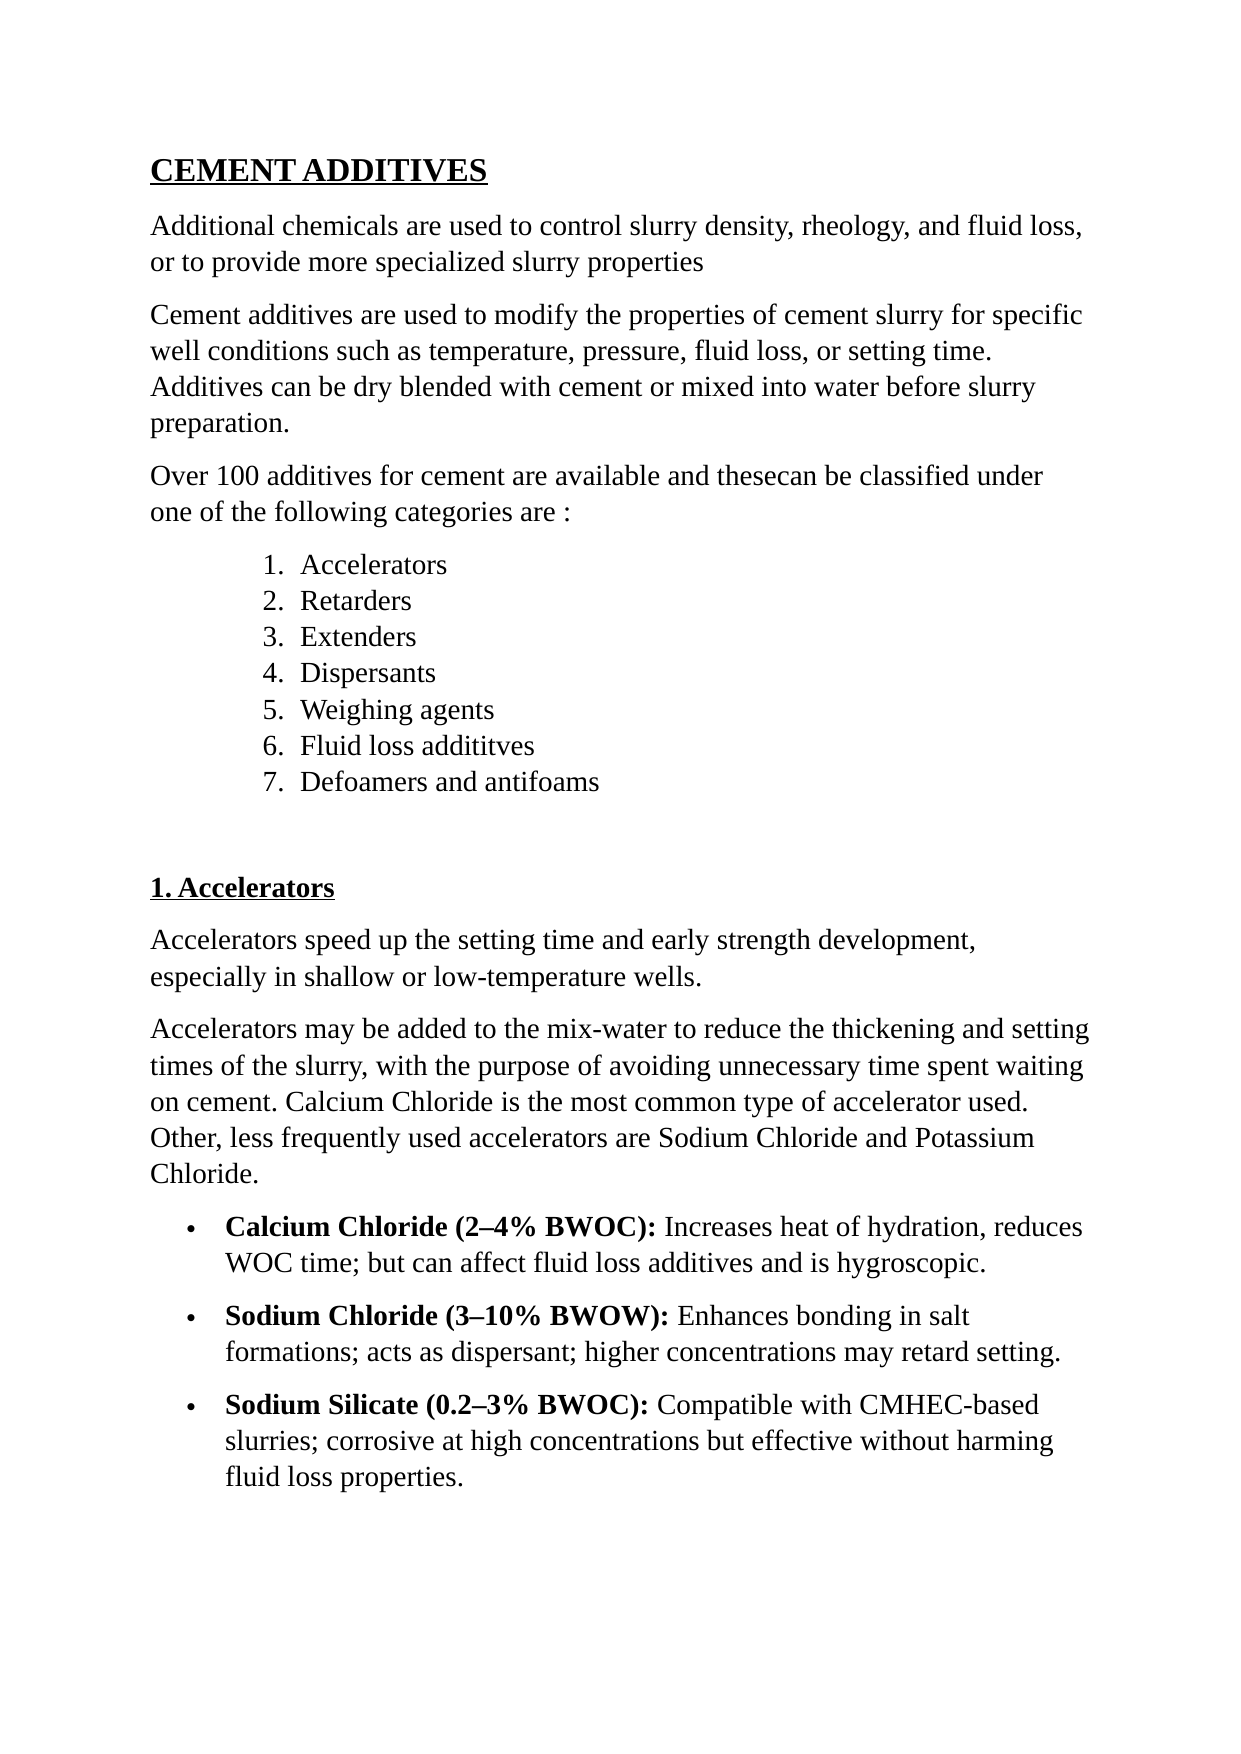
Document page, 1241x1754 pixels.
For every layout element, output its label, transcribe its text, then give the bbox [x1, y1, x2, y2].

list Accelerators [262, 547, 1090, 581]
text Accelerators speed up the setting time and early strength development, especially in shallow or low-temperature wells. [150, 922, 1090, 992]
list Retarders [262, 583, 1090, 617]
text Over 100 additives for cement are available and thesecan be classified under one of the following categories are : [150, 458, 1090, 528]
list Defoamers and antifoams [262, 764, 1090, 798]
text Cement additives are used to modify the properties of cement slurry for specific well conditions such as temperature, pressure, fluid loss, or setting time. Additives can be dry blended with cement or mixed into water before slurry preparation. [150, 297, 1090, 439]
list Extenders [262, 619, 1090, 653]
list Sodium Silicate (0.2–3% BWOC): Compatible with CMHEC-based slurries; corrosive at high concentrations but effective without harming fluid loss properties. [187, 1387, 1090, 1493]
list Dispersants [262, 656, 1090, 689]
text CEMENT ADDITIVES [150, 150, 1090, 188]
text Accelerators may be added to the mix-water to reduce the thickening and setting times of the slurry, with the purpose of avoiding unnecessary time spent waiting on cement. Calcium Chloride is the most common type of accelerator used. Other, less frequently used accelerators are Sodium Chloride and Potassium Chloride. [150, 1011, 1090, 1189]
list Sodium Chloride (3–10% BWOW): Enhances bonding in salt formations; acts as dispersant; higher concentrations may retard setting. [187, 1298, 1090, 1367]
list Weighing agents [262, 692, 1090, 725]
text 1. Accelerators [150, 870, 1090, 903]
text Additional chemicals are used to control slurry density, rheology, and fluid loss, or to provide more specialized slurry properties [150, 208, 1090, 278]
list Fluid loss addititves [262, 728, 1090, 761]
list Calcium Chloride (2–4% BWOC): Increases heat of hydration, reduces WOC time; but can affect fluid loss additives and is hygroscopic. [187, 1209, 1090, 1278]
